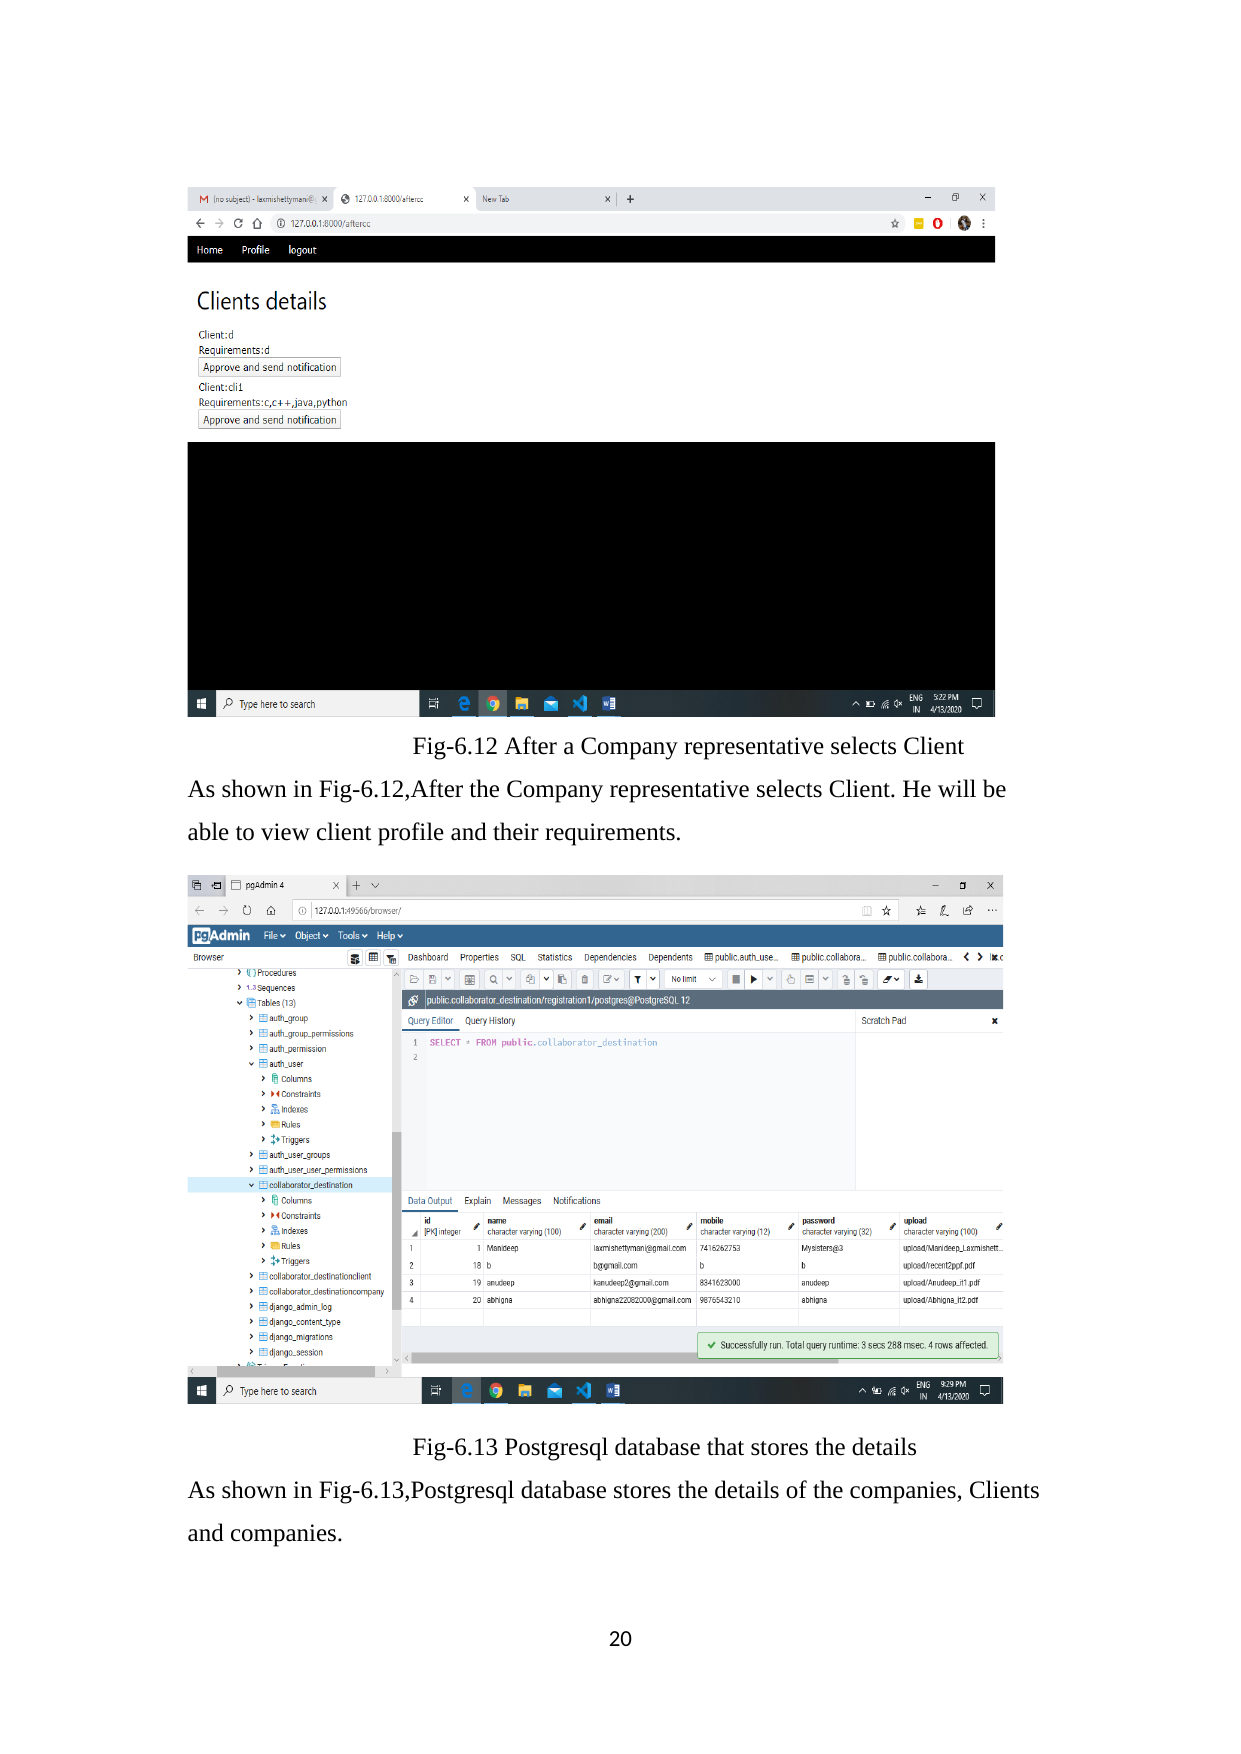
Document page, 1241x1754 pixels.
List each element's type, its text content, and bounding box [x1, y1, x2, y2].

text Fig-6.12 After a Company representative selects Client [337, 731, 1048, 759]
text As shown in Fig-6.12,After the Company representative selects Client. He will be able to view client profile and their requirements. [187, 774, 1048, 846]
picture [187, 875, 1004, 1404]
text As shown in Fig-6.13,Postgresql database stores the details of the companies, Clients and companies. [187, 1475, 1048, 1547]
text Fig-6.13 Postgresql database that stores the details [337, 1432, 1048, 1461]
picture [187, 187, 996, 717]
